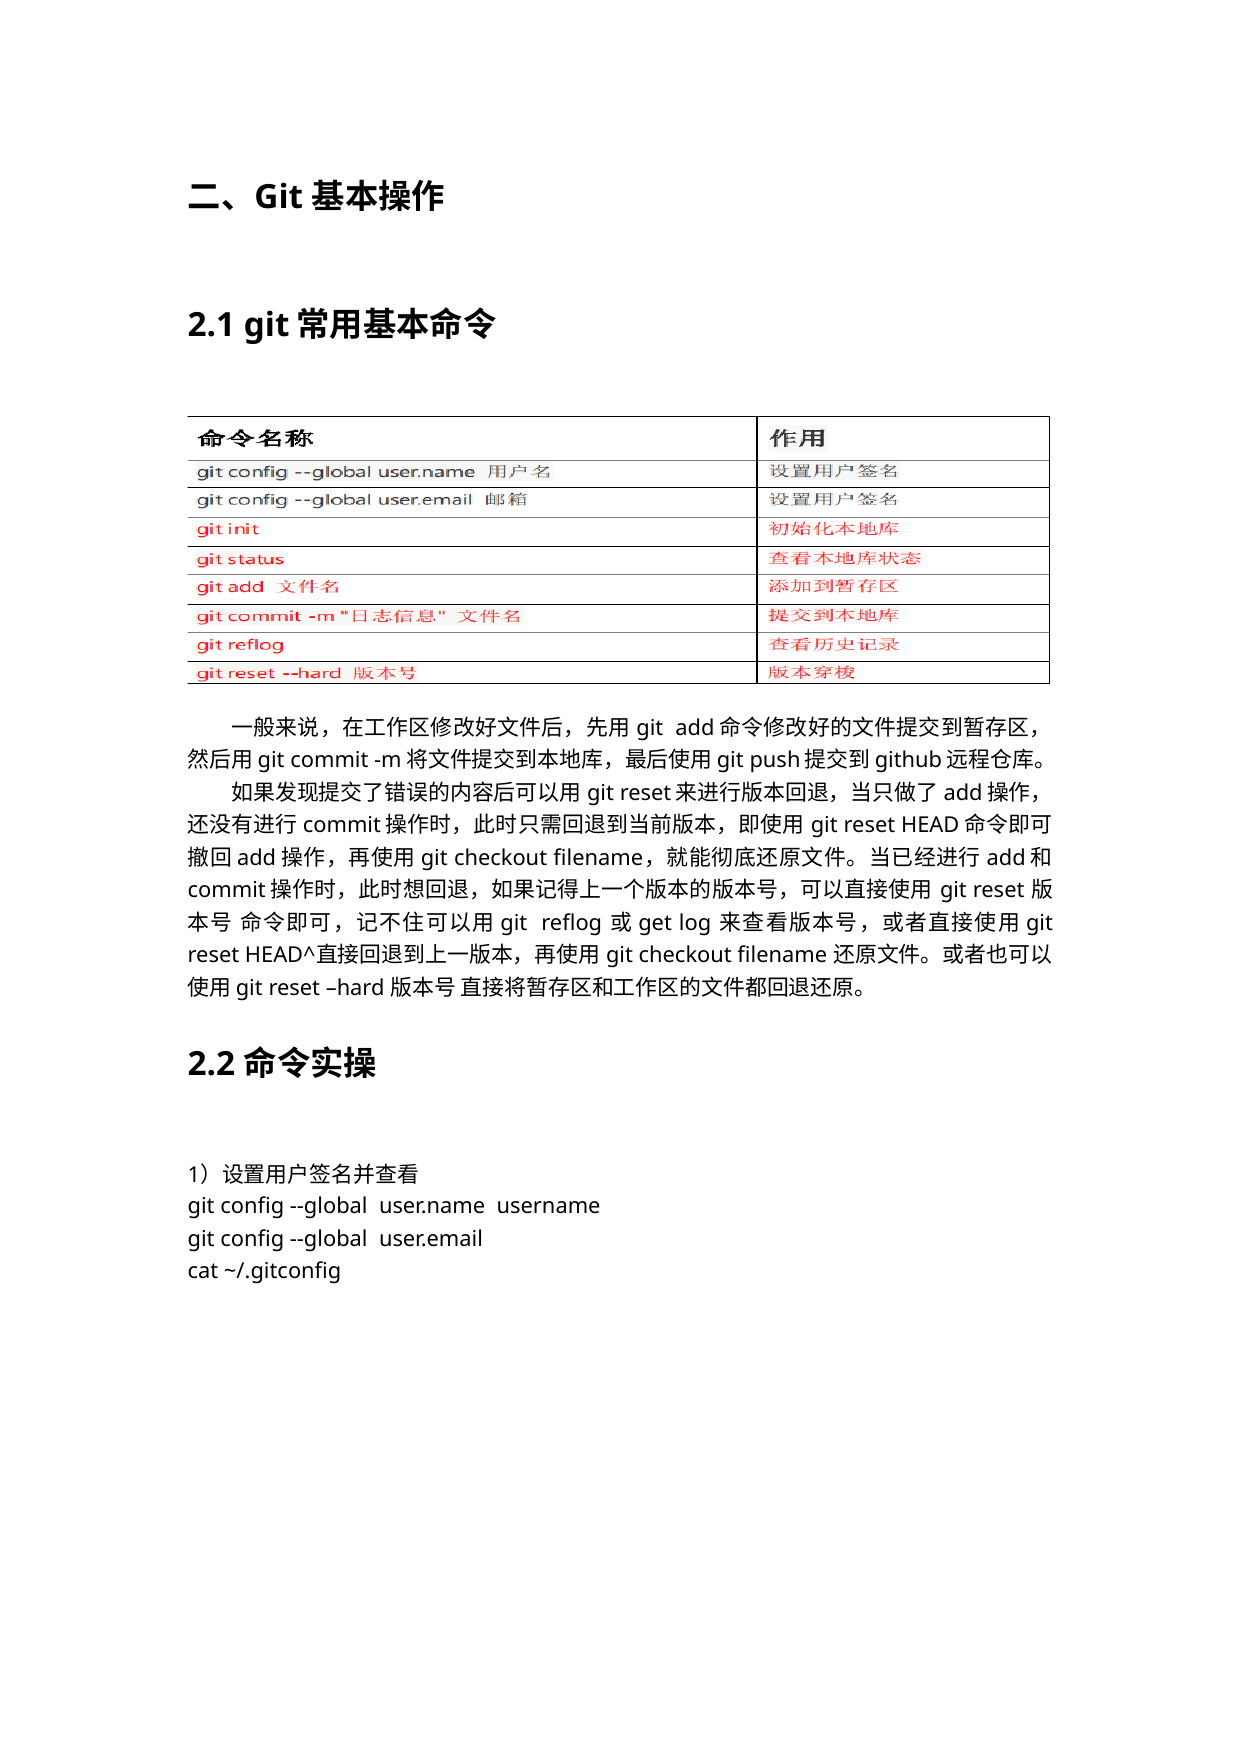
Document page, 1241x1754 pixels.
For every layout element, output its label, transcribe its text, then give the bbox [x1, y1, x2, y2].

picture [187, 416, 1053, 685]
text 一般来说，在工作区修改好文件后，先用git add命令修改好的文件提交到暂存区，然后用git commit -m将文件提交到本地库，最后使用git push提交到github远程仓库。 [187, 709, 1053, 774]
text 如果发现提交了错误的内容后可以用git reset来进行版本回退，当只做了add操作，还没有进行commit操作时，此时只需回退到当前版本，即使用git reset HEAD命令即可撤回add操作，再使用git checkout filename，就能彻底还原文件。当已经进行add和commit操作时，此时想回退，如果记得上一个版本的版本号，可以直接使用git reset 版本号 命令即可，记不住可以用git reflog 或get log 来查看版本号，或者直接使用git reset HEAD^直接回退到上一版本，再使用git checkout filename 还原文件。或者也可以使用git reset –hard 版本号 直接将暂存区和工作区的文件都回退还原。 [187, 774, 1053, 1002]
text git config --global user.email [187, 1221, 1053, 1254]
subtitle 2.2 命令实操 [187, 1029, 1053, 1094]
subtitle 二、Git 基本操作 [187, 162, 1053, 227]
text 1）设置用户签名并查看 [187, 1156, 1053, 1189]
text cat ~/.gitconfig [187, 1254, 1053, 1286]
text git config --global user.name username [187, 1189, 1053, 1221]
subtitle 2.1 git常用基本命令 [187, 289, 1053, 354]
